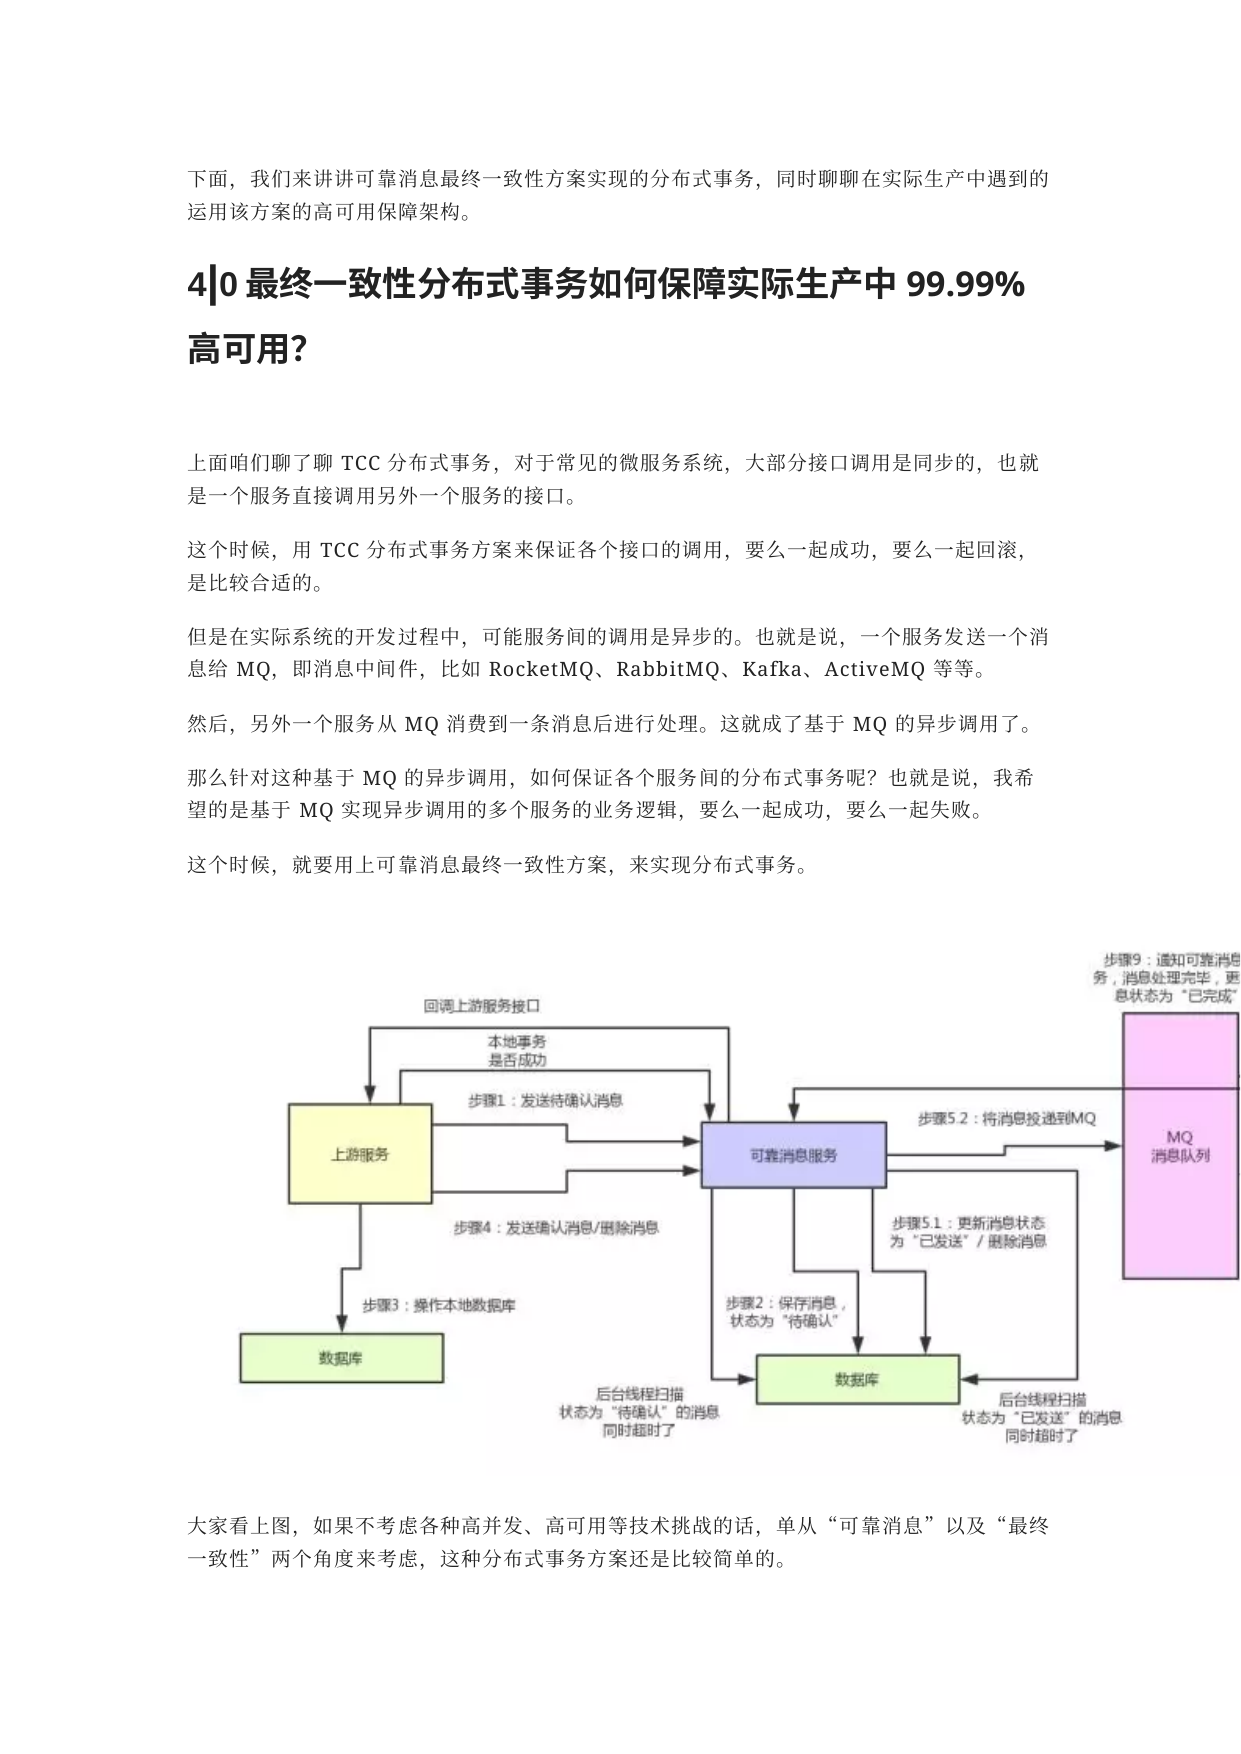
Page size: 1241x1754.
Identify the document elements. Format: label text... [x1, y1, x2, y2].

text 然后，另外一个服务从 MQ 消费到一条消息后进行处理。这就成了基于 MQ 的异步调用了。 [187, 706, 1053, 739]
text 但是在实际系统的开发过程中，可能服务间的调用是异步的。也就是说，一个服务发送一个消息给 MQ，即消息中间件，比如 RocketMQ、RabbitMQ、Kafka、ActiveMQ 等等。 [187, 619, 1053, 684]
text 下面，我们来讲讲可靠消息最终一致性方案实现的分布式事务，同时聊聊在实际生产中遇到的运用该方案的高可用保障架构。 [187, 162, 1053, 227]
picture [187, 902, 1241, 1476]
text 这个时候，就要用上可靠消息最终一致性方案，来实现分布式事务。 [187, 848, 1053, 880]
subtitle 4|0最终一致性分布式事务如何保障实际生产中 99.99% 高可用？ [187, 249, 1053, 379]
text 大家看上图，如果不考虑各种高并发、高可用等技术挑战的话，单从“可靠消息”以及“最终一致性”两个角度来考虑，这种分布式事务方案还是比较简单的。 [187, 1509, 1053, 1574]
text 那么针对这种基于 MQ 的异步调用，如何保证各个服务间的分布式事务呢？也就是说，我希望的是基于 MQ 实现异步调用的多个服务的业务逻辑，要么一起成功，要么一起失败。 [187, 761, 1053, 826]
text 上面咱们聊了聊 TCC 分布式事务，对于常见的微服务系统，大部分接口调用是同步的，也就是一个服务直接调用另外一个服务的接口。 [187, 446, 1053, 511]
text 这个时候，用 TCC 分布式事务方案来保证各个接口的调用，要么一起成功，要么一起回滚，是比较合适的。 [187, 533, 1053, 598]
